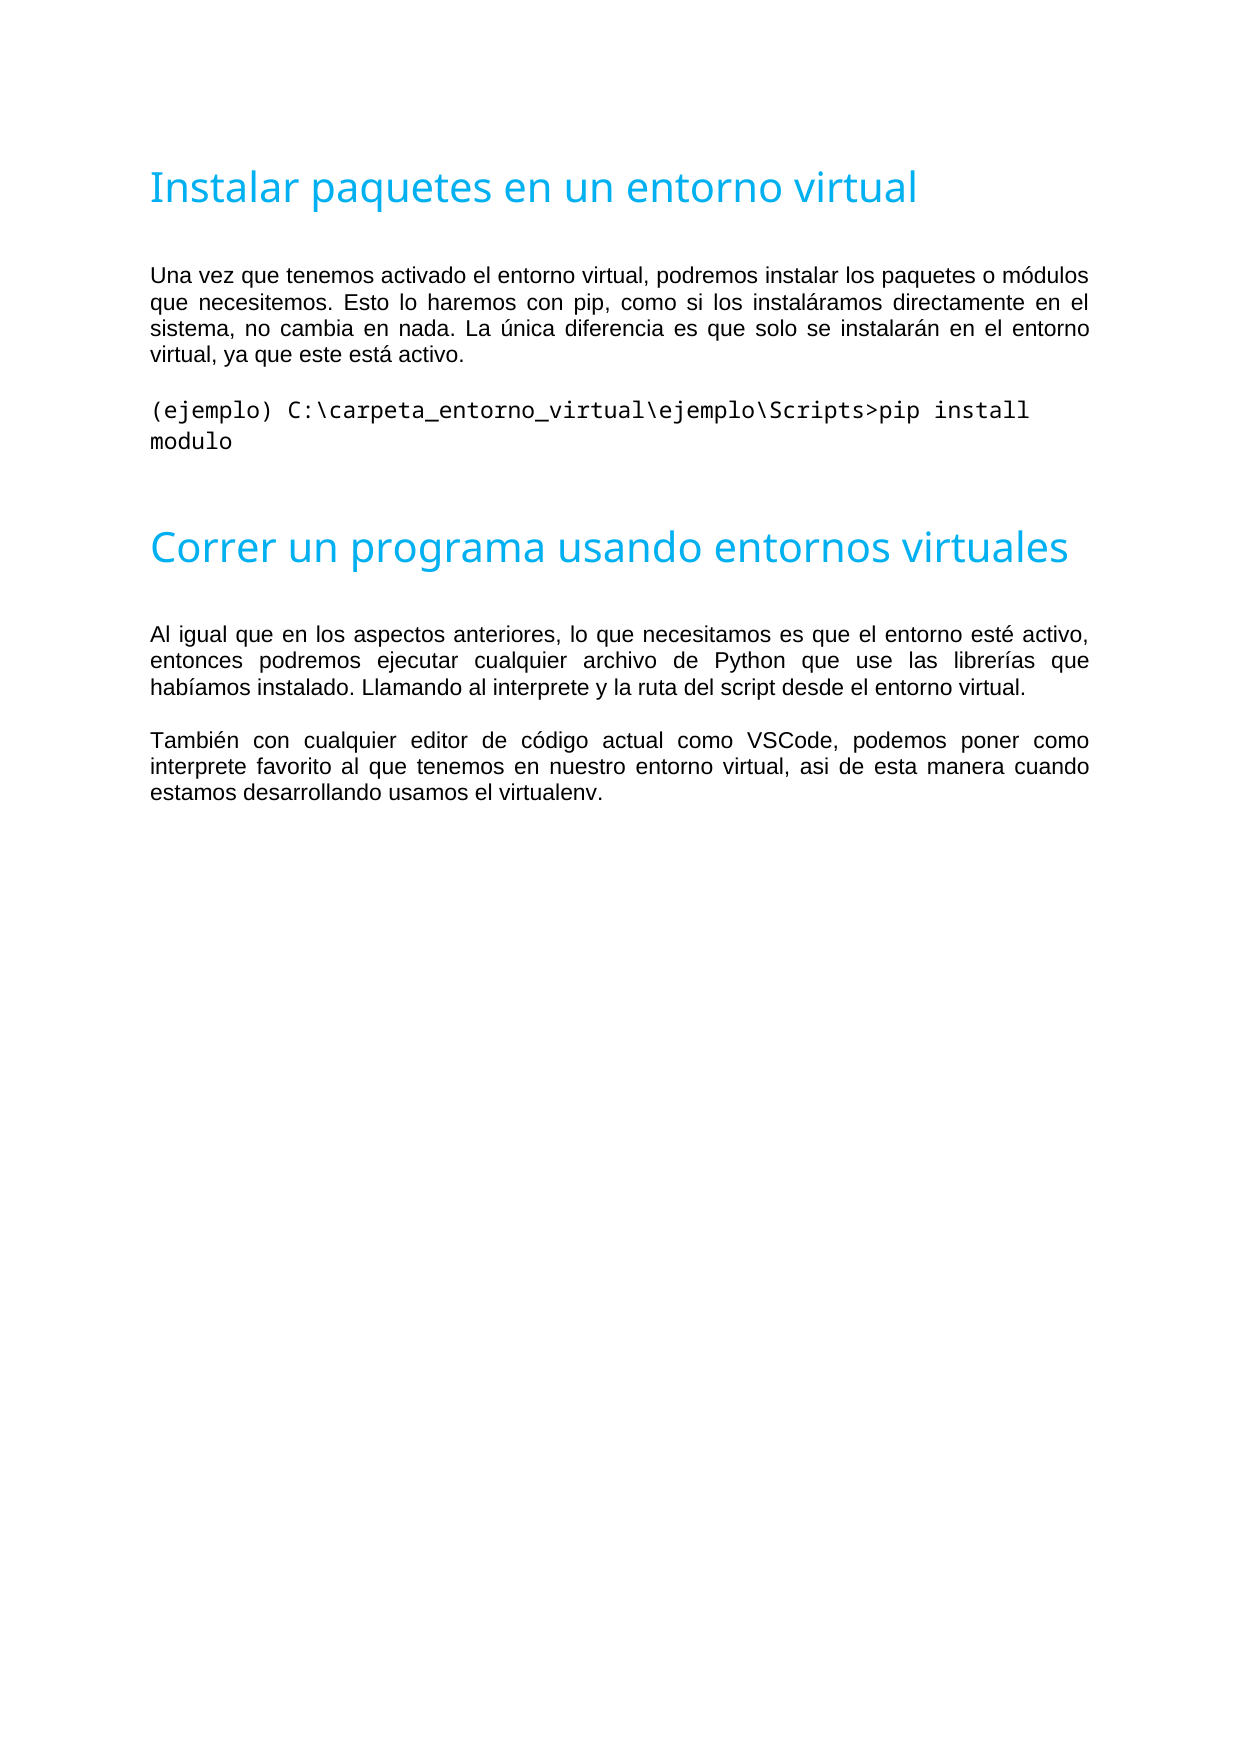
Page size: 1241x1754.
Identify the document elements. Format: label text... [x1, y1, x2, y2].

subtitle Instalar paquetes en un entorno virtual [150, 158, 1090, 215]
text También con cualquier editor de código actual como VSCode, podemos poner como interprete favorito al que tenemos en nuestro entorno virtual, asi de esta manera cuando estamos desarrollando usamos el virtualenv. [150, 727, 1090, 806]
text (ejemplo) C:\carpeta_entorno_virtual\ejemplo\Scripts>pip install modulo [150, 394, 1090, 456]
text Al igual que en los aspectos anteriores, lo que necesitamos es que el entorno esté activo, entonces podremos ejecutar cualquier archivo de Python que use las librerías que habíamos instalado. Llamando al interprete y la ruta del script desde el entorno virtual. [150, 621, 1090, 700]
subtitle Correr un programa usando entornos virtuales [150, 517, 1090, 574]
text Una vez que tenemos activado el entorno virtual, podremos instalar los paquetes o módulos que necesitemos. Esto lo haremos con pip, como si los instaláramos directamente en el sistema, no cambia en nada. La única diferencia es que solo se instalarán en el entorno virtual, ya que este está activo. [150, 262, 1090, 367]
